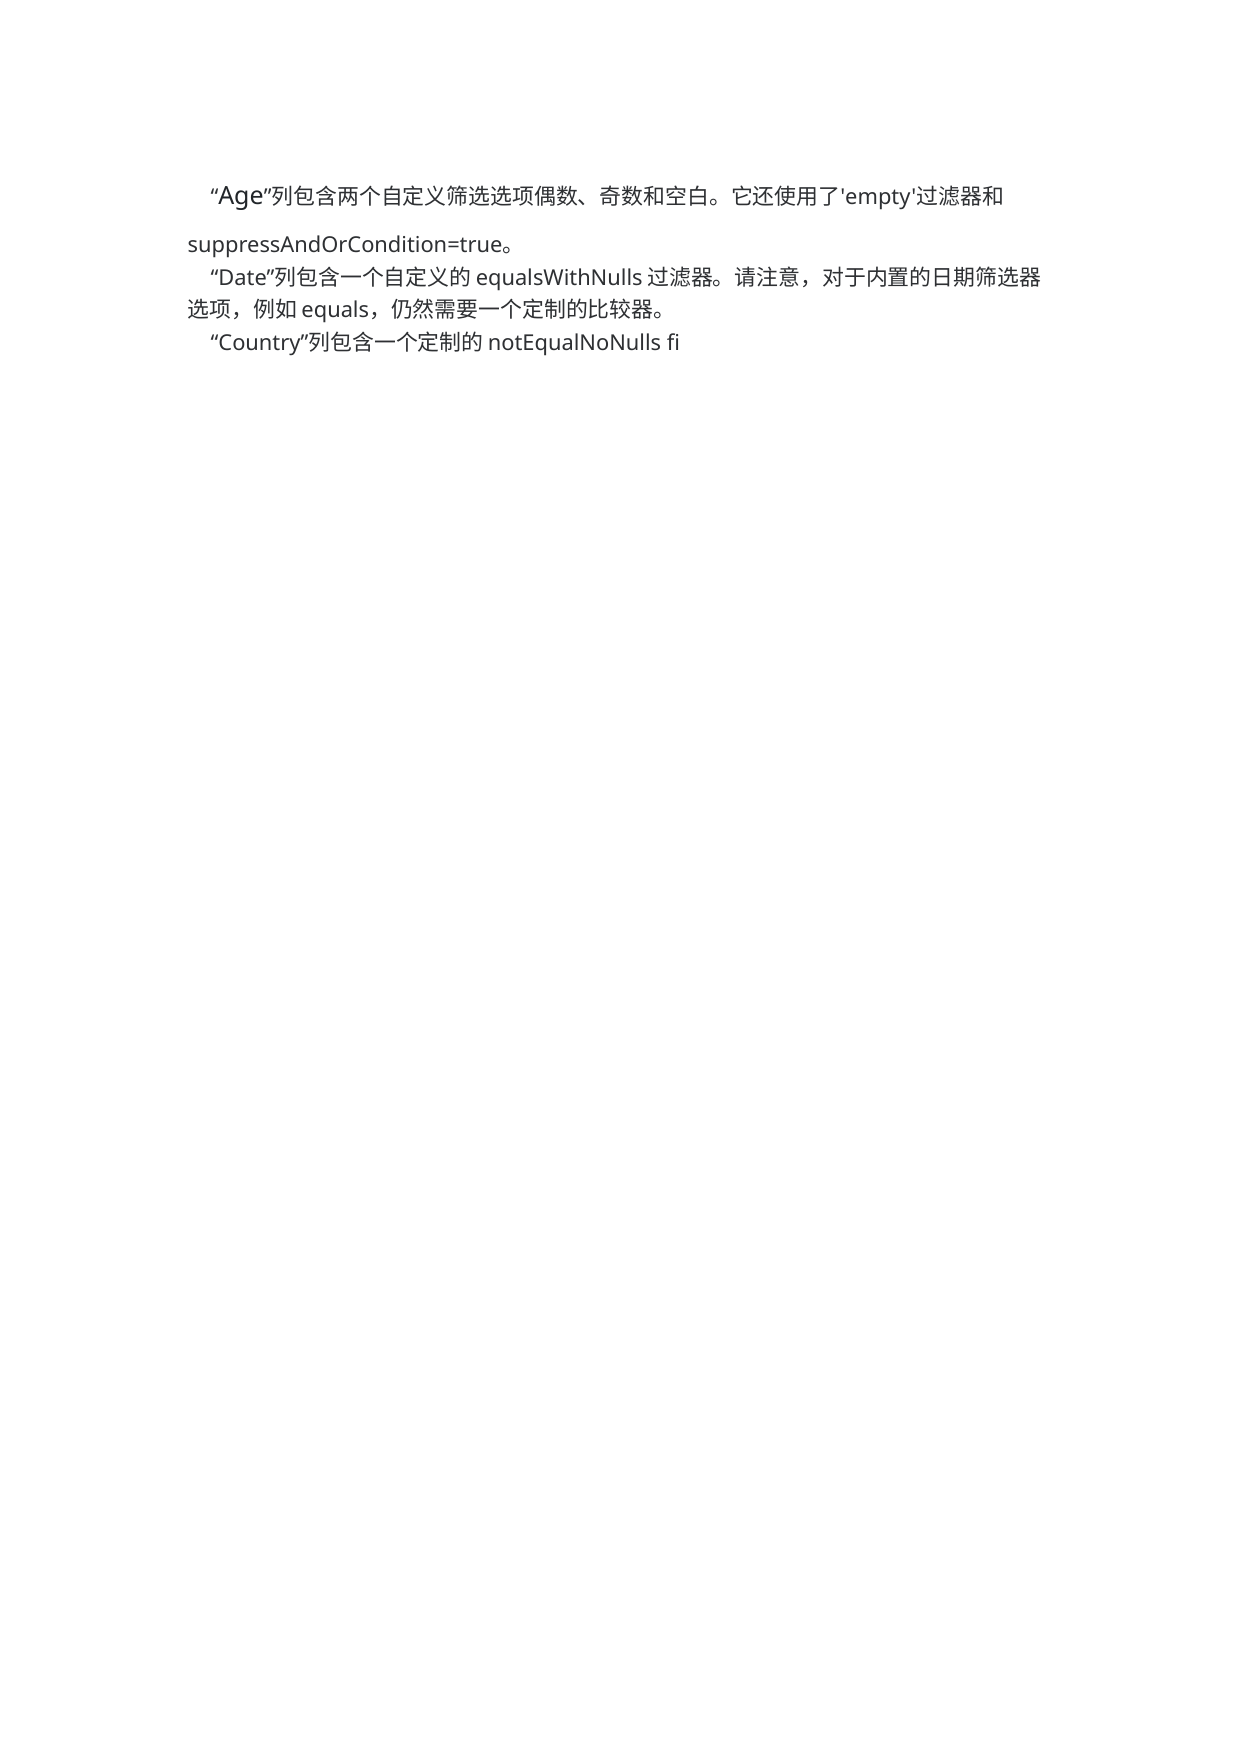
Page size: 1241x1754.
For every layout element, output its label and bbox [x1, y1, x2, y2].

text [187, 162, 1053, 357]
